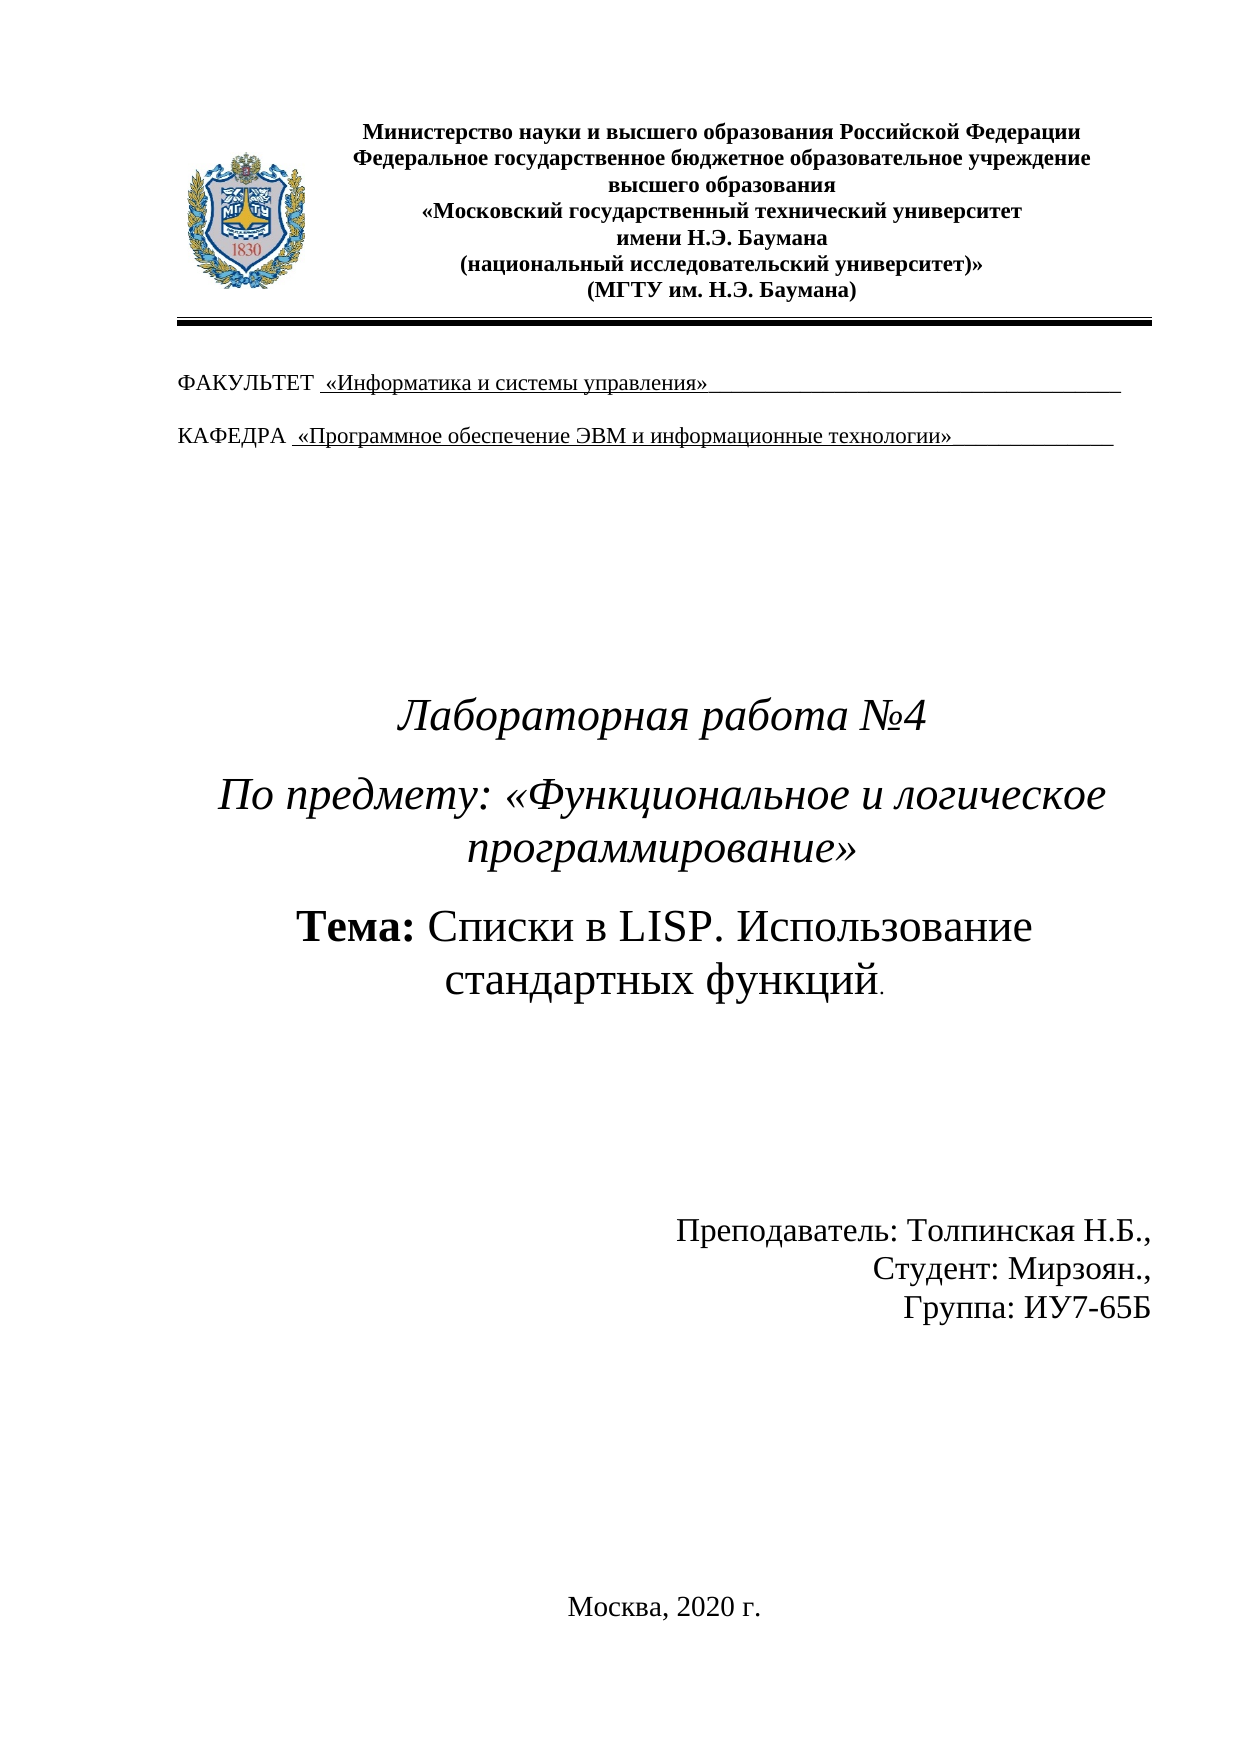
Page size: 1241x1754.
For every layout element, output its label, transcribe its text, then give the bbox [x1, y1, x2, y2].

table_header [177, 118, 322, 303]
picture [186, 152, 305, 287]
text Лабораторная работа №4 [177, 688, 1152, 741]
text Москва, 2020 г. [177, 1589, 1152, 1622]
text Группа: ИУ7-65Б [177, 1287, 1152, 1325]
text Тема: Списки в LISP. Использование стандартных функций. [177, 899, 1152, 1004]
text ФАКУЛЬТЕТ «Информатика и системы управления»____________________________________ [177, 369, 1152, 396]
text Преподаватель: Толпинская Н.Б., [177, 1210, 1152, 1249]
table_header Министерство науки и высшего образования Российской Федерации Федеральное государственное бюджетное образовательное учреждение высшего образования «Московский государственный технический университет имени Н.Э. Баумана (национальный исследовательский университет)» (МГТУ им. Н.Э. Баумана) [322, 118, 1122, 303]
text Студент: Мирзоян., [177, 1249, 1152, 1287]
text По предмету: «Функциональное и логическое программирование» [177, 767, 1152, 872]
text КАФЕДРА «Программное обеспечение ЭВМ и информационные технологии»______________ [177, 422, 1152, 448]
